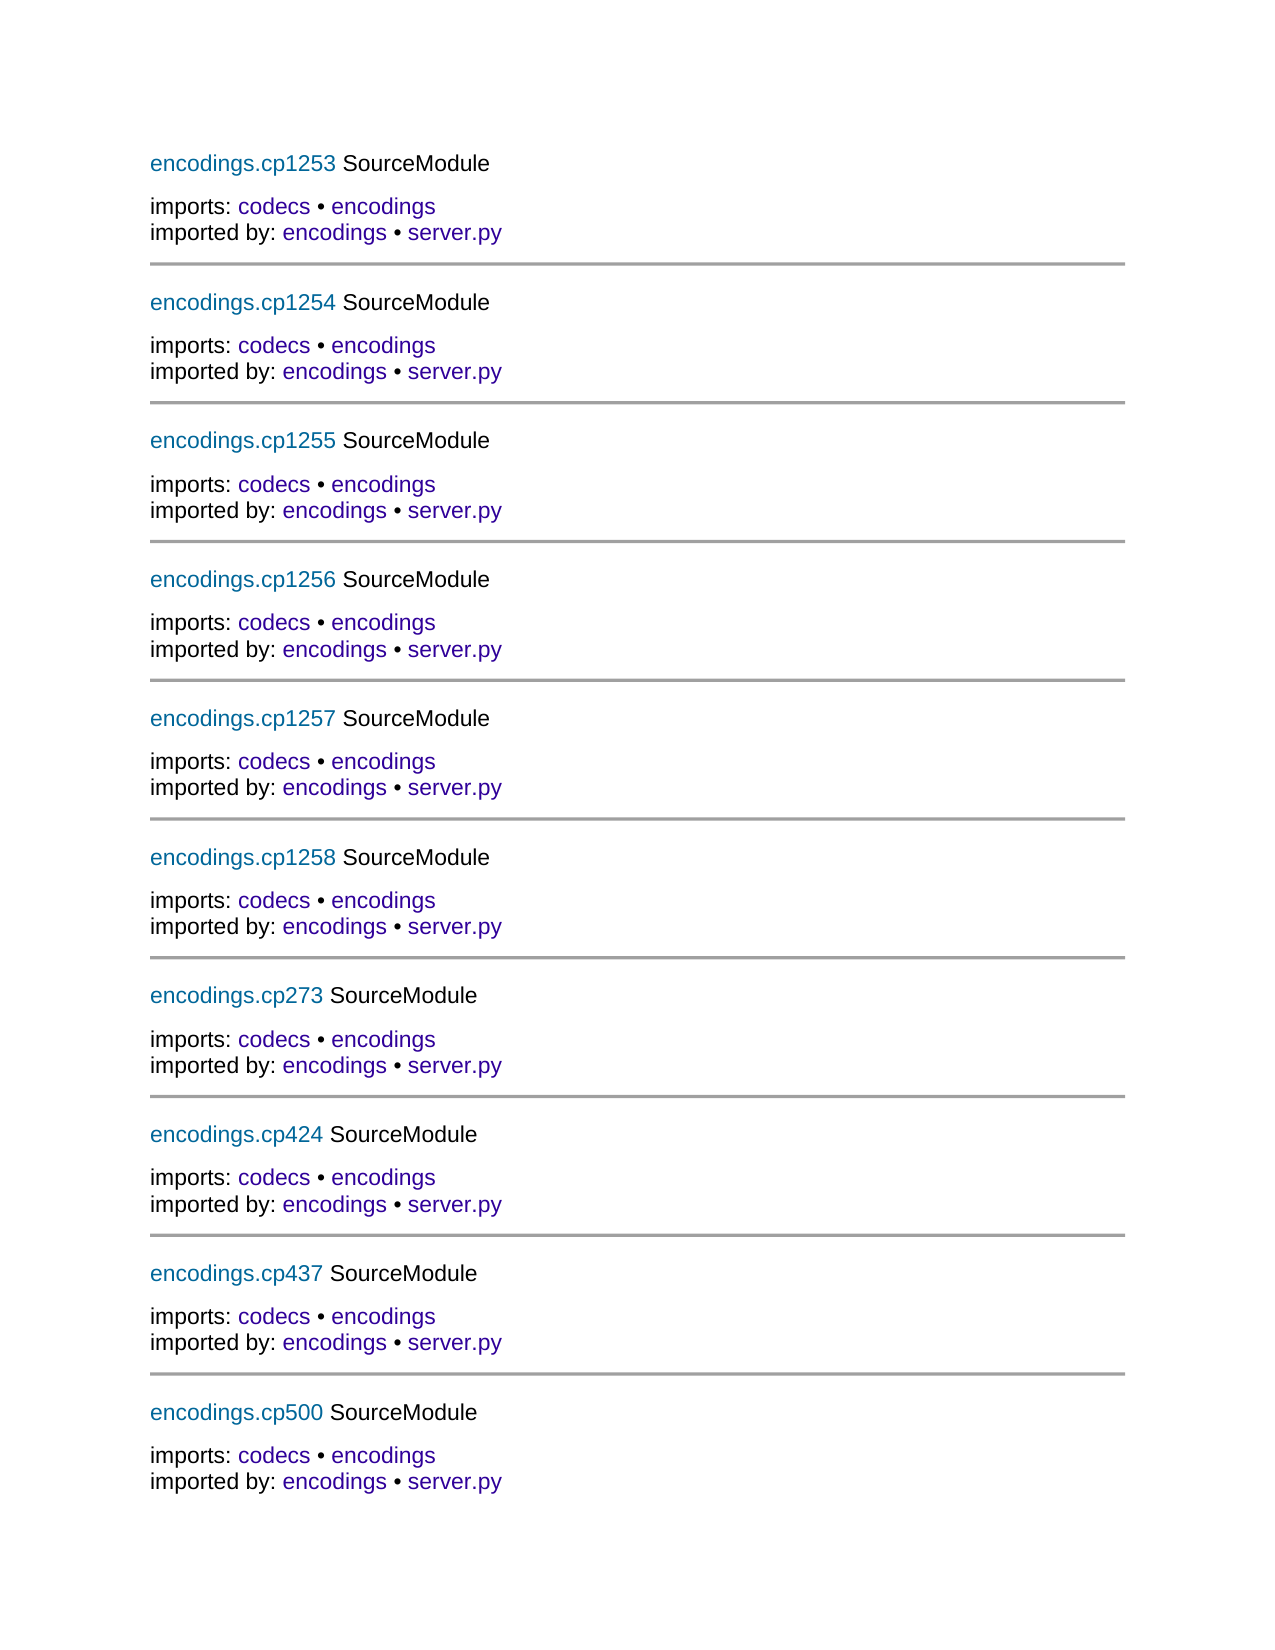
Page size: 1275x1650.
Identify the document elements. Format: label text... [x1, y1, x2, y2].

text encodings.cp437 SourceModule [150, 1237, 1125, 1286]
text imports: codecs • encodings [150, 1026, 1125, 1052]
text imported by: encodings • server.py [150, 1329, 1125, 1356]
text imports: codecs • encodings [150, 748, 1125, 774]
text imports: codecs • encodings [150, 609, 1125, 636]
text encodings.cp1254 SourceModule [150, 266, 1125, 315]
text encodings.cp273 SourceModule [150, 960, 1125, 1009]
text imported by: encodings • server.py [150, 358, 1125, 384]
text imports: codecs • encodings [150, 332, 1125, 358]
text encodings.cp1257 SourceModule [150, 682, 1125, 731]
text imported by: encodings • server.py [150, 1468, 1125, 1494]
text encodings.cp1256 SourceModule [150, 544, 1125, 593]
text imports: codecs • encodings [150, 1164, 1125, 1191]
text imported by: encodings • server.py [150, 497, 1125, 523]
text imported by: encodings • server.py [150, 1052, 1125, 1078]
text imports: codecs • encodings [150, 471, 1125, 497]
text imported by: encodings • server.py [150, 913, 1125, 939]
text imported by: encodings • server.py [150, 1191, 1125, 1217]
text imports: codecs • encodings [150, 887, 1125, 913]
text imports: codecs • encodings [150, 1442, 1125, 1468]
text encodings.cp1258 SourceModule [150, 821, 1125, 870]
text imported by: encodings • server.py [150, 774, 1125, 801]
text encodings.cp1255 SourceModule [150, 405, 1125, 454]
text encodings.cp500 SourceModule [150, 1376, 1125, 1425]
text imported by: encodings • server.py [150, 636, 1125, 662]
text encodings.cp424 SourceModule [150, 1099, 1125, 1148]
text imports: codecs • encodings [150, 1303, 1125, 1329]
text imported by: encodings • server.py [150, 219, 1125, 246]
text imports: codecs • encodings [150, 193, 1125, 219]
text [150, 150, 1125, 176]
